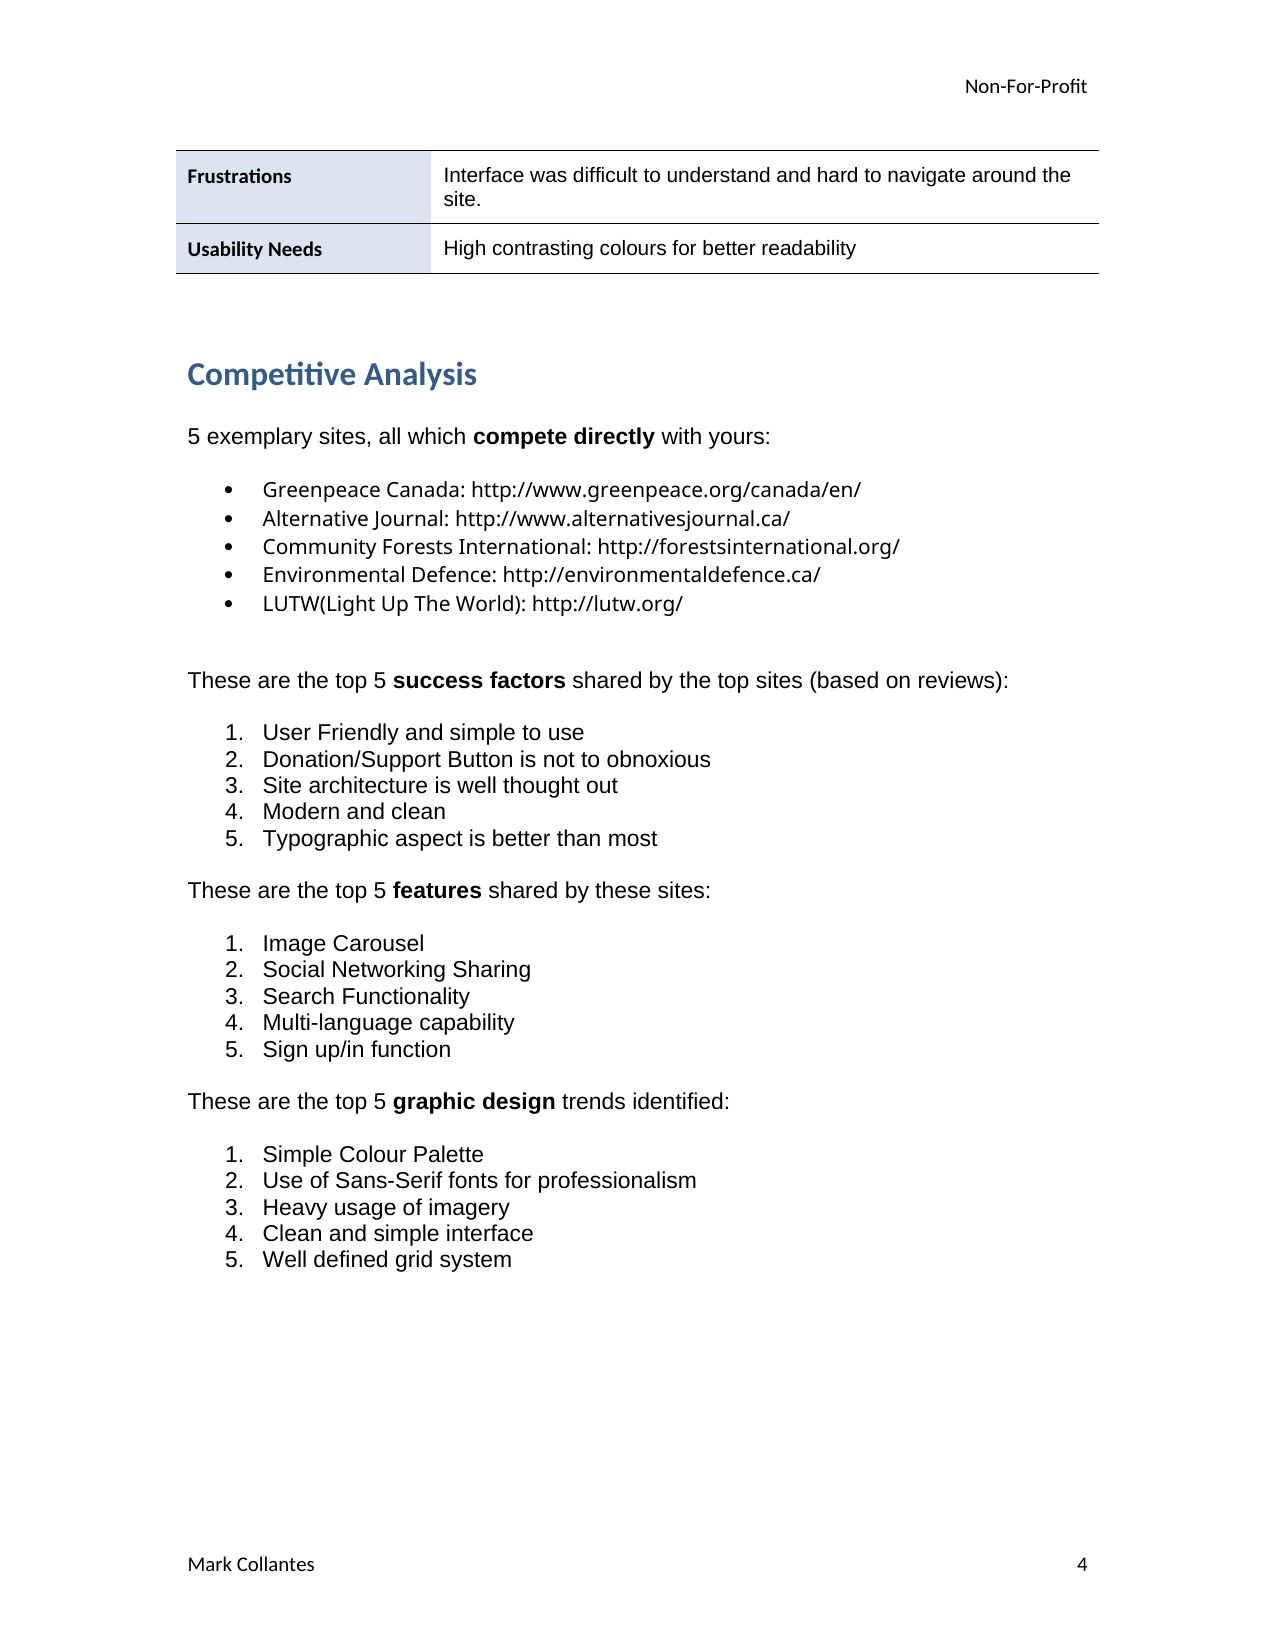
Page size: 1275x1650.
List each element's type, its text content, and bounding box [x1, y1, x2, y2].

list Alternative Journal: http://www.alternativesjournal.ca/ [225, 504, 1087, 532]
list Community Forests International: http://forestsinternational.org/ [225, 532, 1087, 561]
list Use of Sans-Serif fonts for professionalism [225, 1167, 1087, 1194]
table_cell Interface was difficult to understand and hard to navigate around the site. [431, 151, 1099, 223]
table_cell Frustrations [176, 151, 431, 223]
list Donation/Support Button is not to obnoxious [225, 746, 1087, 772]
list Multi-language capability [225, 1009, 1087, 1036]
table_cell High contrasting colours for better readability [431, 224, 1099, 273]
list Social Networking Sharing [225, 956, 1087, 983]
list Search Functionality [225, 983, 1087, 1009]
text 5 exemplary sites, all which compete directly with yours: [187, 423, 1087, 449]
subtitle Competitive Analysis [187, 353, 1087, 394]
list Typographic aspect is better than most [225, 825, 1087, 851]
list Modern and clean [225, 798, 1087, 825]
list Heavy usage of imagery [225, 1194, 1087, 1220]
list Clean and simple interface [225, 1220, 1087, 1246]
list User Friendly and simple to use [225, 719, 1087, 746]
list Image Carousel [225, 930, 1087, 956]
list Simple Colour Palette [225, 1141, 1087, 1167]
text These are the top 5 success factors shared by the top sites (based on reviews): [187, 667, 1087, 693]
list LUTW(Light Up The World): http://lutw.org/ [225, 589, 1087, 617]
text These are the top 5 features shared by these sites: [187, 877, 1087, 904]
list Environmental Defence: http://environmentaldefence.ca/ [225, 561, 1087, 589]
list Well defined grid system [225, 1246, 1087, 1273]
list Sign up/in function [225, 1036, 1087, 1062]
table_cell Usability Needs [176, 224, 431, 273]
list Greenpeace Canada: http://www.greenpeace.org/canada/en/ [225, 475, 1087, 504]
text These are the top 5 graphic design trends identified: [187, 1088, 1087, 1114]
list Site architecture is well thought out [225, 772, 1087, 798]
